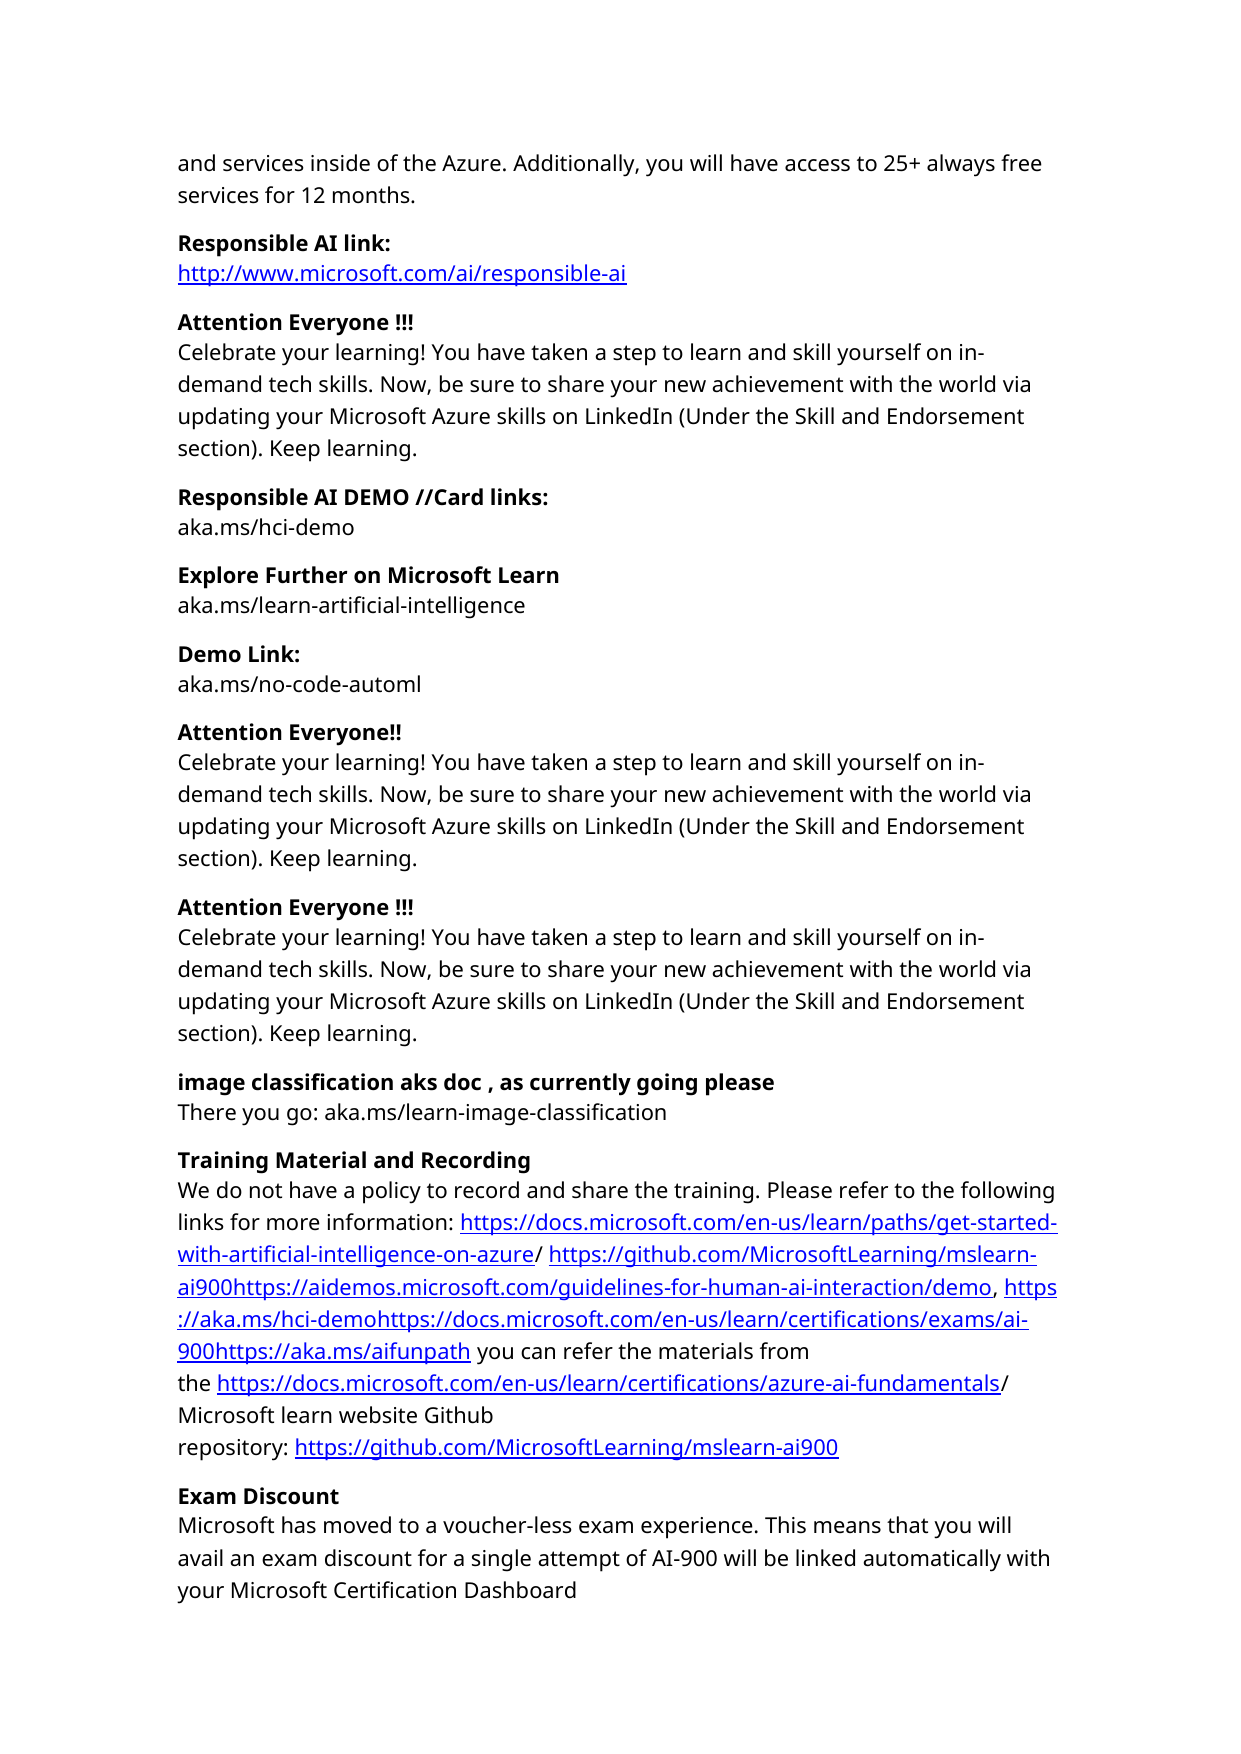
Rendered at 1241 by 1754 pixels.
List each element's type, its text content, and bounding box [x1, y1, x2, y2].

text Responsible AI DEMO //Card links: [177, 482, 1063, 512]
text Attention Everyone !!! [177, 892, 1063, 922]
text Responsible AI link: [177, 228, 1063, 258]
text Demo Link: [177, 639, 1063, 669]
text aka.ms/learn-artificial-intelligence [177, 590, 1063, 620]
text http://www.microsoft.com/ai/responsible-ai [177, 258, 1063, 288]
text Attention Everyone !!! [177, 307, 1063, 337]
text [177, 1511, 1063, 1604]
text aka.ms/no-code-automl [177, 669, 1063, 698]
text Celebrate your learning! You have taken a step to learn and skill yourself on in-demand tech skills. Now, be sure to share your new achievement with the world via updating your Microsoft Azure skills on LinkedIn (Under the Skill and Endorsement section). Keep learning. [177, 922, 1063, 1048]
text Explore Further on Microsoft Learn [177, 560, 1063, 590]
text Attention Everyone!! [177, 717, 1063, 747]
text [177, 148, 1063, 209]
text There you go: aka.ms/learn-image-classification [177, 1097, 1063, 1127]
text Exam Discount [177, 1481, 1063, 1511]
text Training Material and Recording [177, 1146, 1063, 1175]
text aka.ms/hci-demo [177, 512, 1063, 541]
text image classification aks doc , as currently going please [177, 1067, 1063, 1097]
text We do not have a policy to record and share the training. Please refer to the following links for more information: https://docs.microsoft.com/en-us/learn/paths/get-started-with-artificial-intelligence-on-azure/ https://github.com/MicrosoftLearning/mslearn-ai900https://aidemos.microsoft.com/guidelines-for-human-ai-interaction/demo, https://aka.ms/hci-demohttps://docs.microsoft.com/en-us/learn/certifications/exams/ai-900https://aka.ms/aifunpath you can refer the materials from the https://docs.microsoft.com/en-us/learn/certifications/azure-ai-fundamentals/ Microsoft learn website Github repository: https://github.com/MicrosoftLearning/mslearn-ai900 [177, 1175, 1063, 1462]
text Celebrate your learning! You have taken a step to learn and skill yourself on in-demand tech skills. Now, be sure to share your new achievement with the world via updating your Microsoft Azure skills on LinkedIn (Under the Skill and Endorsement section). Keep learning. [177, 337, 1063, 463]
text Celebrate your learning! You have taken a step to learn and skill yourself on in-demand tech skills. Now, be sure to share your new achievement with the world via updating your Microsoft Azure skills on LinkedIn (Under the Skill and Endorsement section). Keep learning. [177, 747, 1063, 873]
